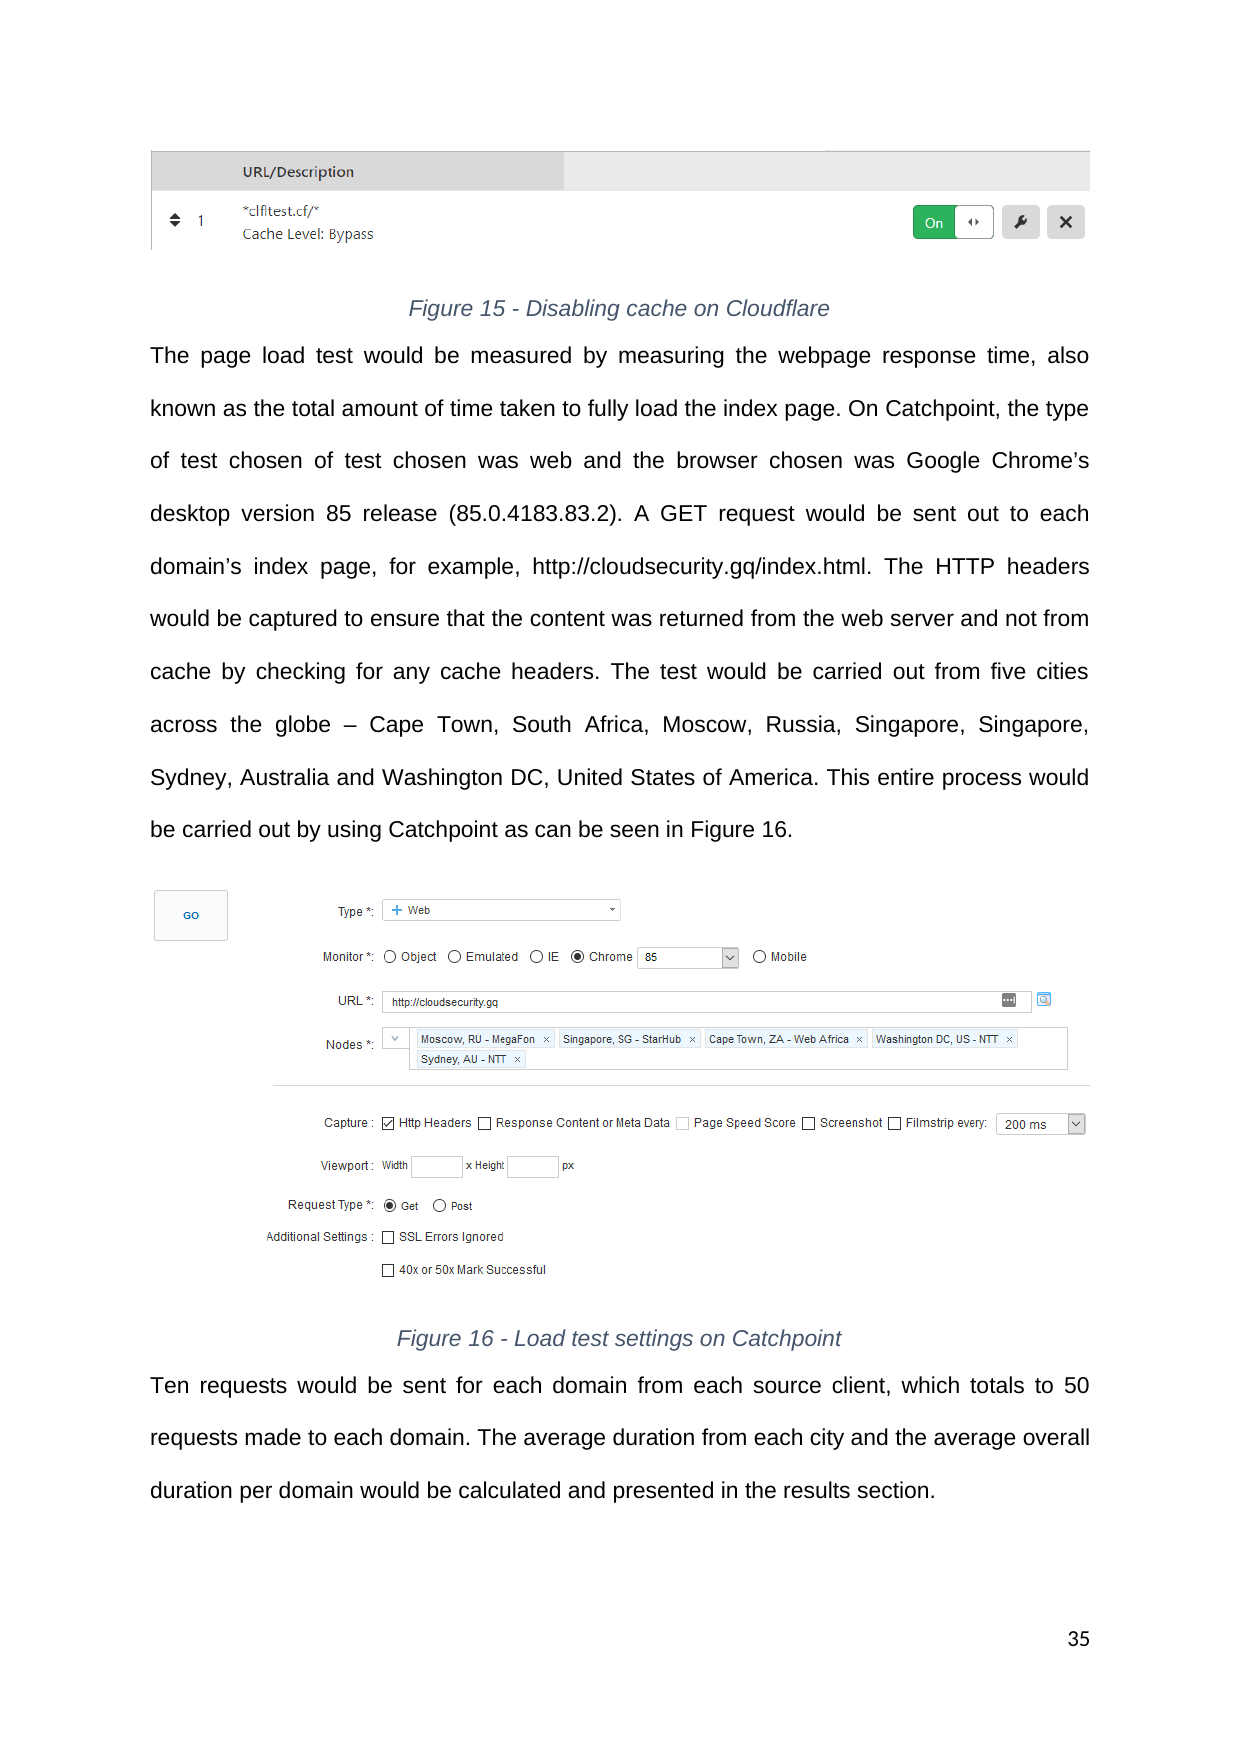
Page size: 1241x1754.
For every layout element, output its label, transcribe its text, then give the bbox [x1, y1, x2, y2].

text The page load test would be measured by measuring the webpage response time, also known as the total amount of time taken to fully load the index page. On Catchpoint, the type of test chosen of test chosen was web and the browser chosen was Google Chrome’s desktop version 85 release (85.0.4183.83.2). A GET request would be sent out to each domain’s index page, for example, http://cloudsecurity.gq/index.html. The HTTP headers would be captured to ensure that the content was returned from the web server and not from cache by checking for any cache headers. The test would be carried out from five cities across the globe – Cape Town, South Africa, Moscow, Russia, Singapore, Singapore, Sydney, Australia and Washington DC, United States of America. This entire process would be carried out by using Catchpoint as can be seen in Figure 16. [150, 342, 1090, 842]
text Figure 16 - Load test settings on Catchpoint [150, 1324, 1090, 1351]
text Figure 15 - Disabling cache on Cloudflare [150, 294, 1090, 321]
picture [150, 150, 1091, 250]
text Ten requests would be sent for each domain from each source client, which totals to 50 requests made to each domain. The average duration from each city and the average overall duration per domain would be calculated and presented in the results section. [150, 1372, 1090, 1503]
picture [150, 885, 1091, 1280]
